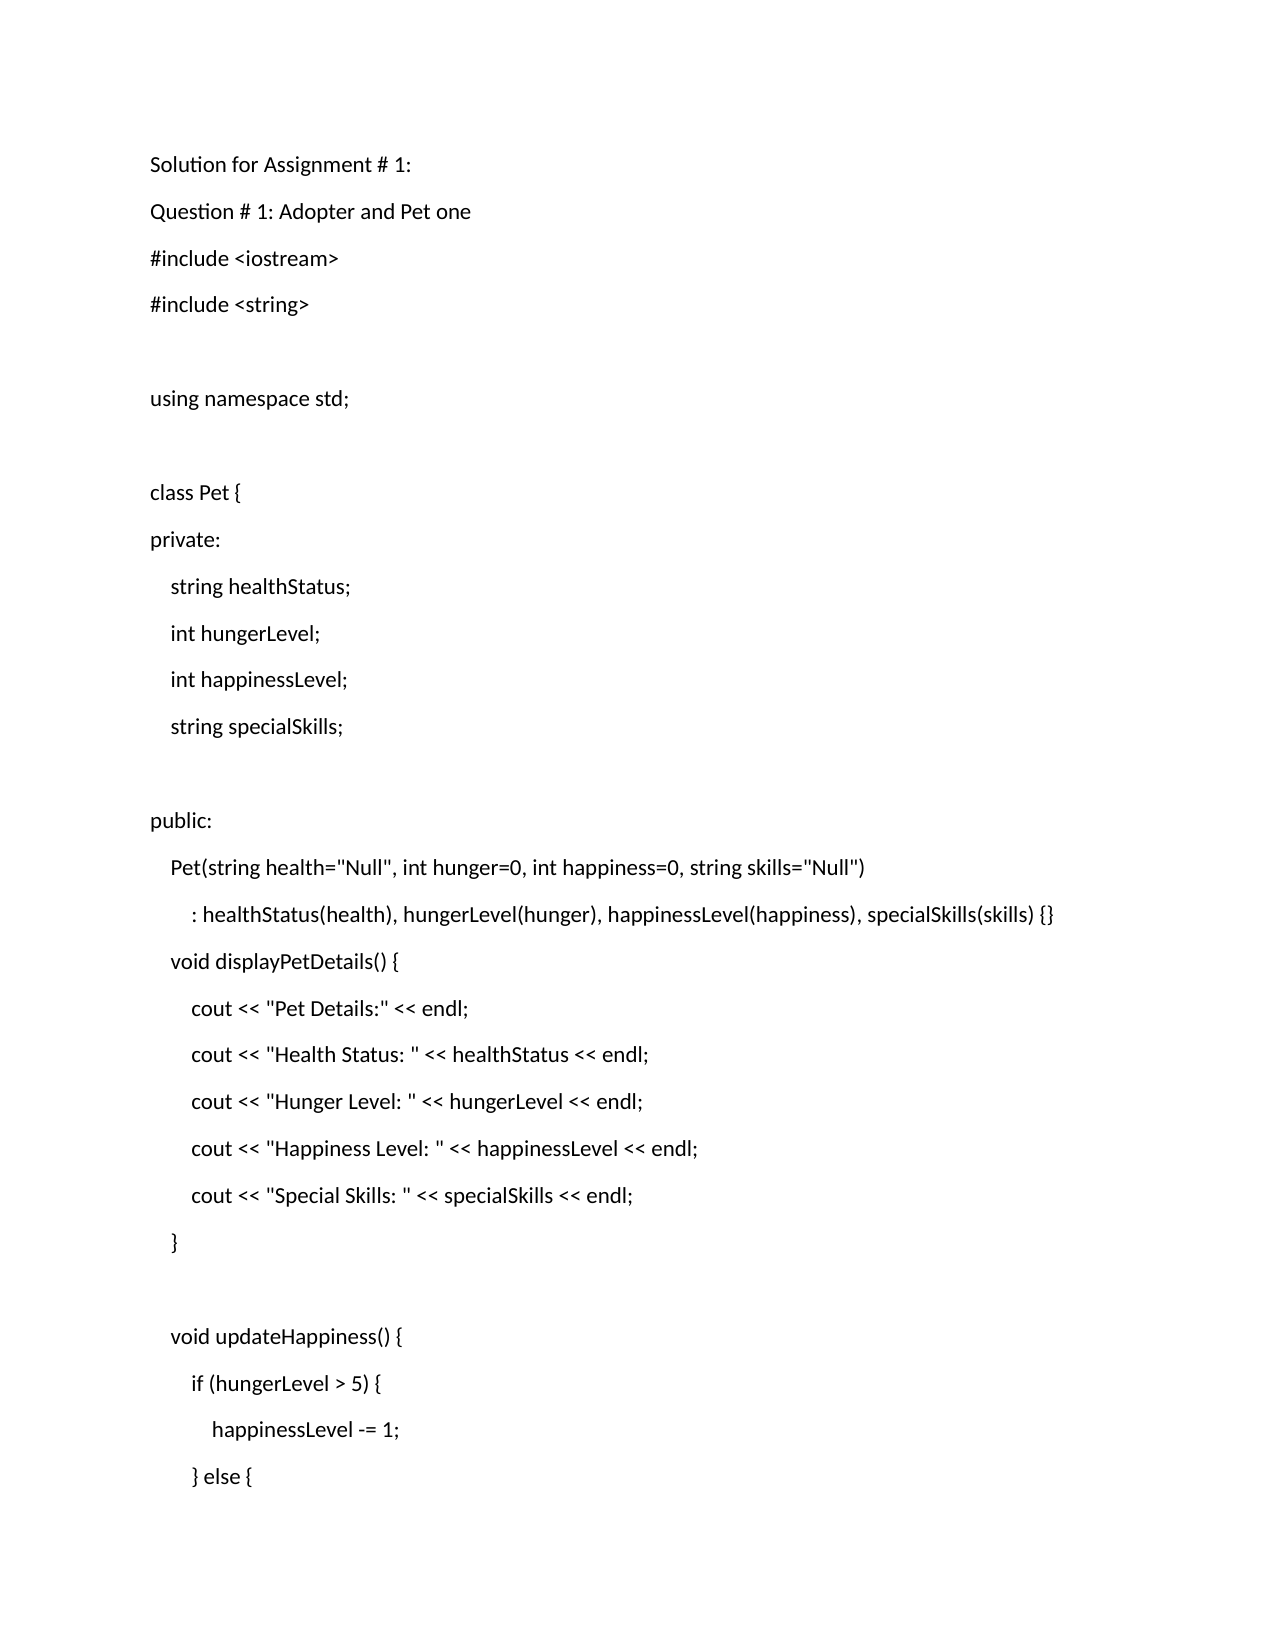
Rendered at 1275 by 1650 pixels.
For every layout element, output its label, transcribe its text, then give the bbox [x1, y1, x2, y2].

text class Pet { [150, 478, 1125, 506]
text } else { [150, 1462, 1125, 1491]
text void updateHappiness() { [150, 1322, 1125, 1350]
text } [150, 1228, 1125, 1256]
text int happinessLevel; [150, 666, 1125, 694]
text : healthStatus(health), hungerLevel(hunger), happinessLevel(happiness), specialSkills(skills) {} [150, 900, 1125, 928]
text cout << "Health Status: " << healthStatus << endl; [150, 1041, 1125, 1069]
text public: [150, 806, 1125, 834]
text Question # 1: Adopter and Pet one [150, 197, 1125, 225]
text Solution for Assignment # 1: [150, 150, 1125, 178]
text string specialSkills; [150, 712, 1125, 741]
text private: [150, 525, 1125, 553]
text #include <string> [150, 291, 1125, 319]
text int hungerLevel; [150, 619, 1125, 647]
text cout << "Pet Details:" << endl; [150, 994, 1125, 1022]
text string healthStatus; [150, 572, 1125, 600]
text happinessLevel -= 1; [150, 1416, 1125, 1444]
text void displayPetDetails() { [150, 947, 1125, 975]
text #include <iostream> [150, 244, 1125, 272]
text Pet(string health="Null", int hunger=0, int happiness=0, string skills="Null") [150, 853, 1125, 881]
text if (hungerLevel > 5) { [150, 1369, 1125, 1397]
text cout << "Special Skills: " << specialSkills << endl; [150, 1181, 1125, 1209]
text using namespace std; [150, 384, 1125, 412]
text cout << "Happiness Level: " << happinessLevel << endl; [150, 1134, 1125, 1162]
text cout << "Hunger Level: " << hungerLevel << endl; [150, 1087, 1125, 1116]
